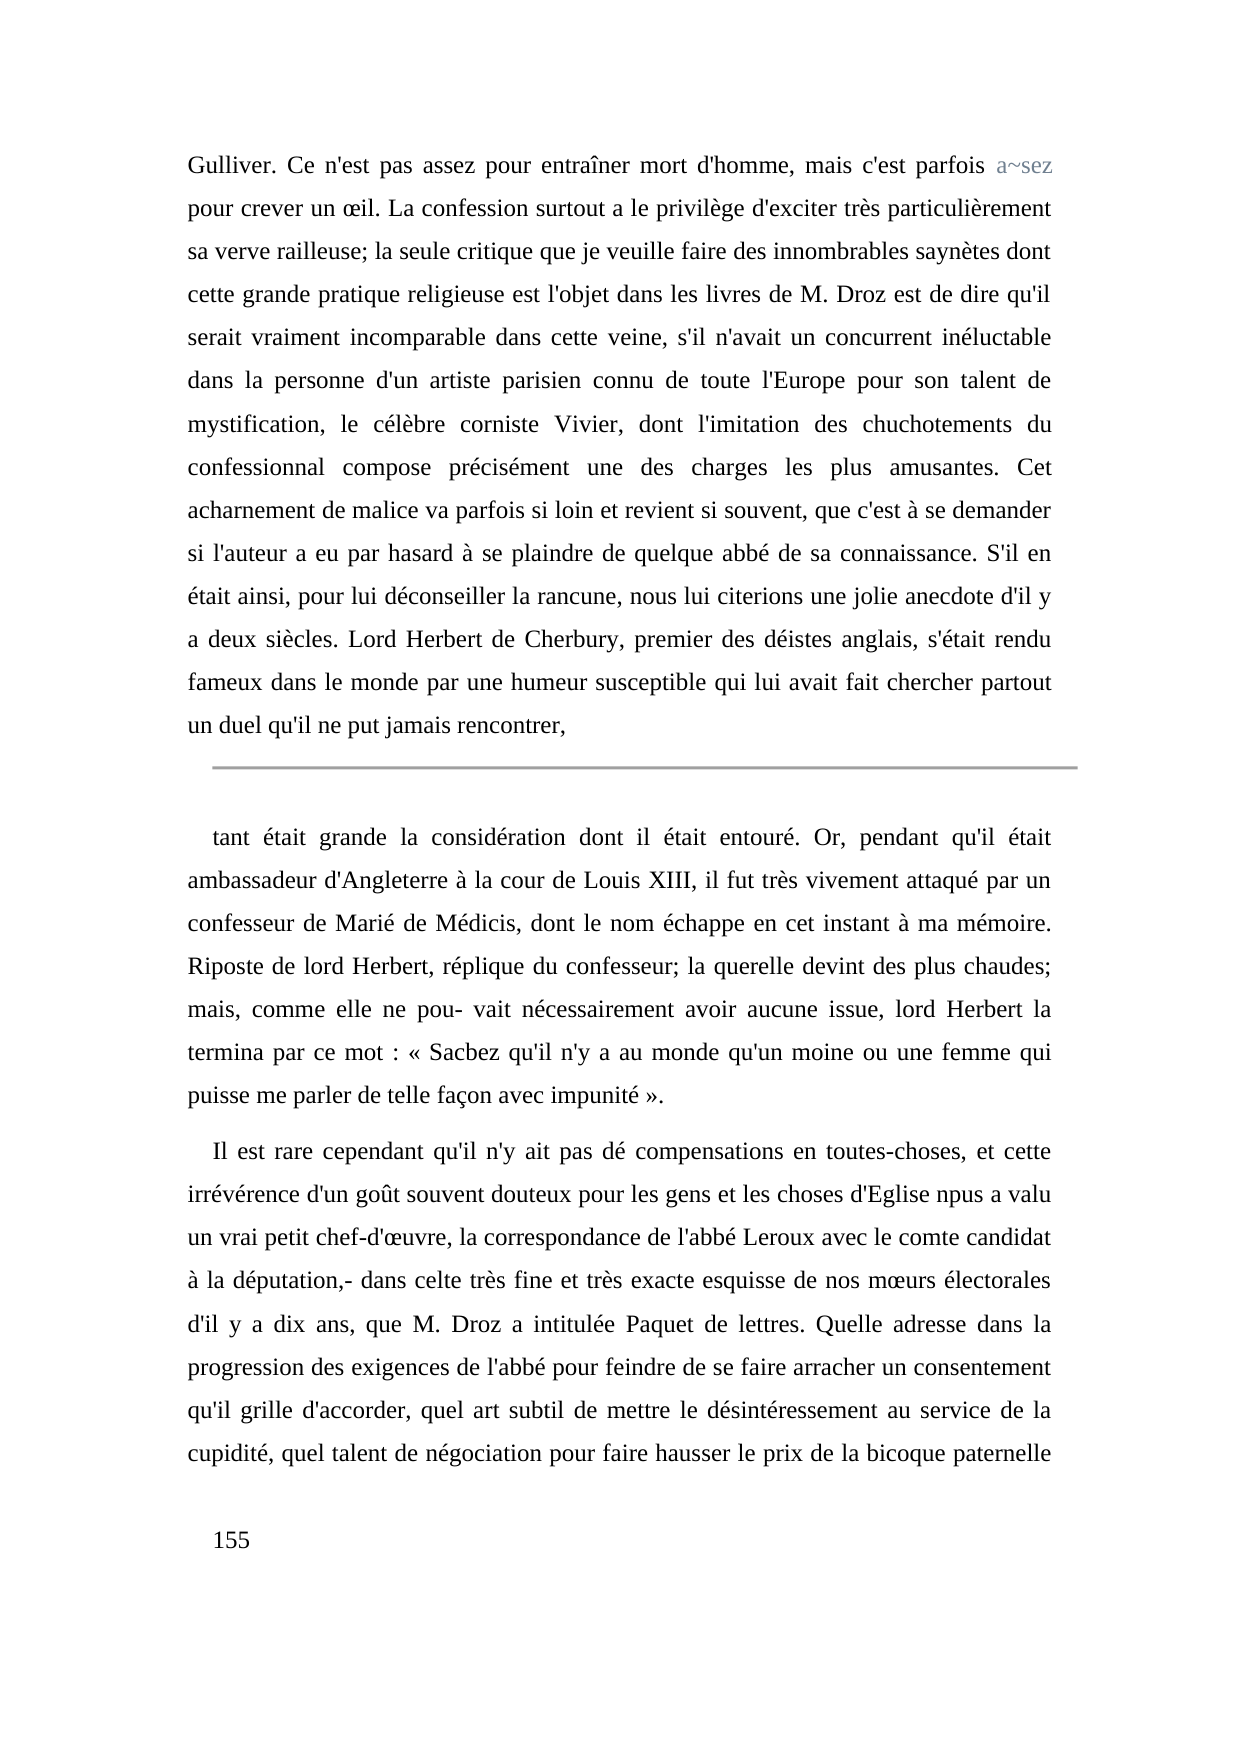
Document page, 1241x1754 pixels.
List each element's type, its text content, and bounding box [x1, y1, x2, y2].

text tant était grande la considération dont il était entouré. Or, pendant qu'il était ambassadeur d'Angleterre à la cour de Louis XIII, il fut très vivement attaqué par un confesseur de Marié de Médicis, dont le nom échappe en cet instant à ma mémoire. Riposte de lord Herbert, réplique du confesseur; la querelle devint des plus chaudes; mais, comme elle ne pou- vait nécessairement avoir aucune issue, lord Herbert la termina par ce mot : « Sacbez qu'il n'y a au monde qu'un moine ou une femme qui puisse me parler de telle façon avec impunité ». [187, 822, 1053, 1109]
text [187, 150, 1053, 739]
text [187, 1136, 1053, 1467]
